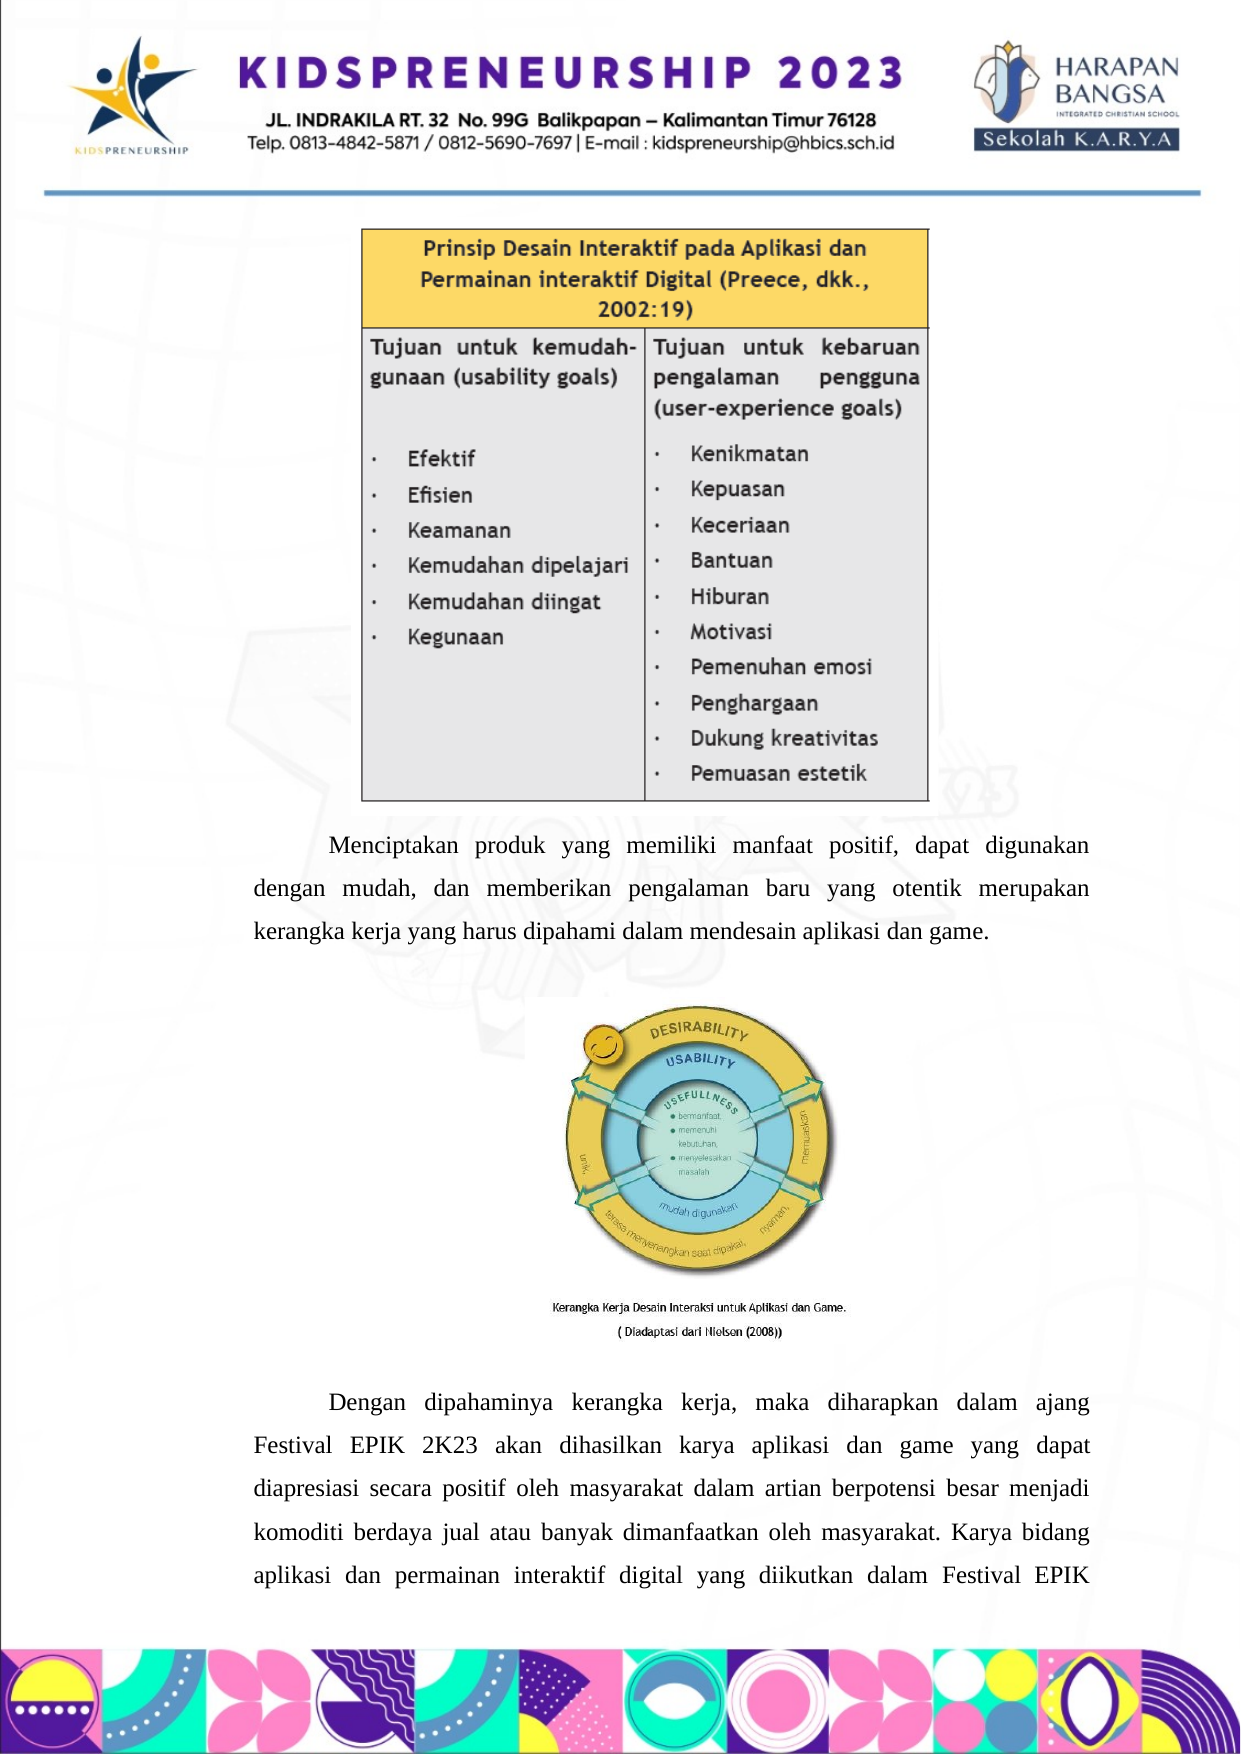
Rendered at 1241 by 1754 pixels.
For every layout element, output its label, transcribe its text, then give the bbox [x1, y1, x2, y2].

text Menciptakan produk yang memiliki manfaat positif, dapat digunakan dengan mudah, dan memberikan pengalaman baru yang otentik merupakan kerangka kerja yang harus dipahami dalam mendesain aplikasi dan game. [253, 217, 1090, 945]
picture [0, 0, 1241, 1754]
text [253, 974, 1090, 1588]
